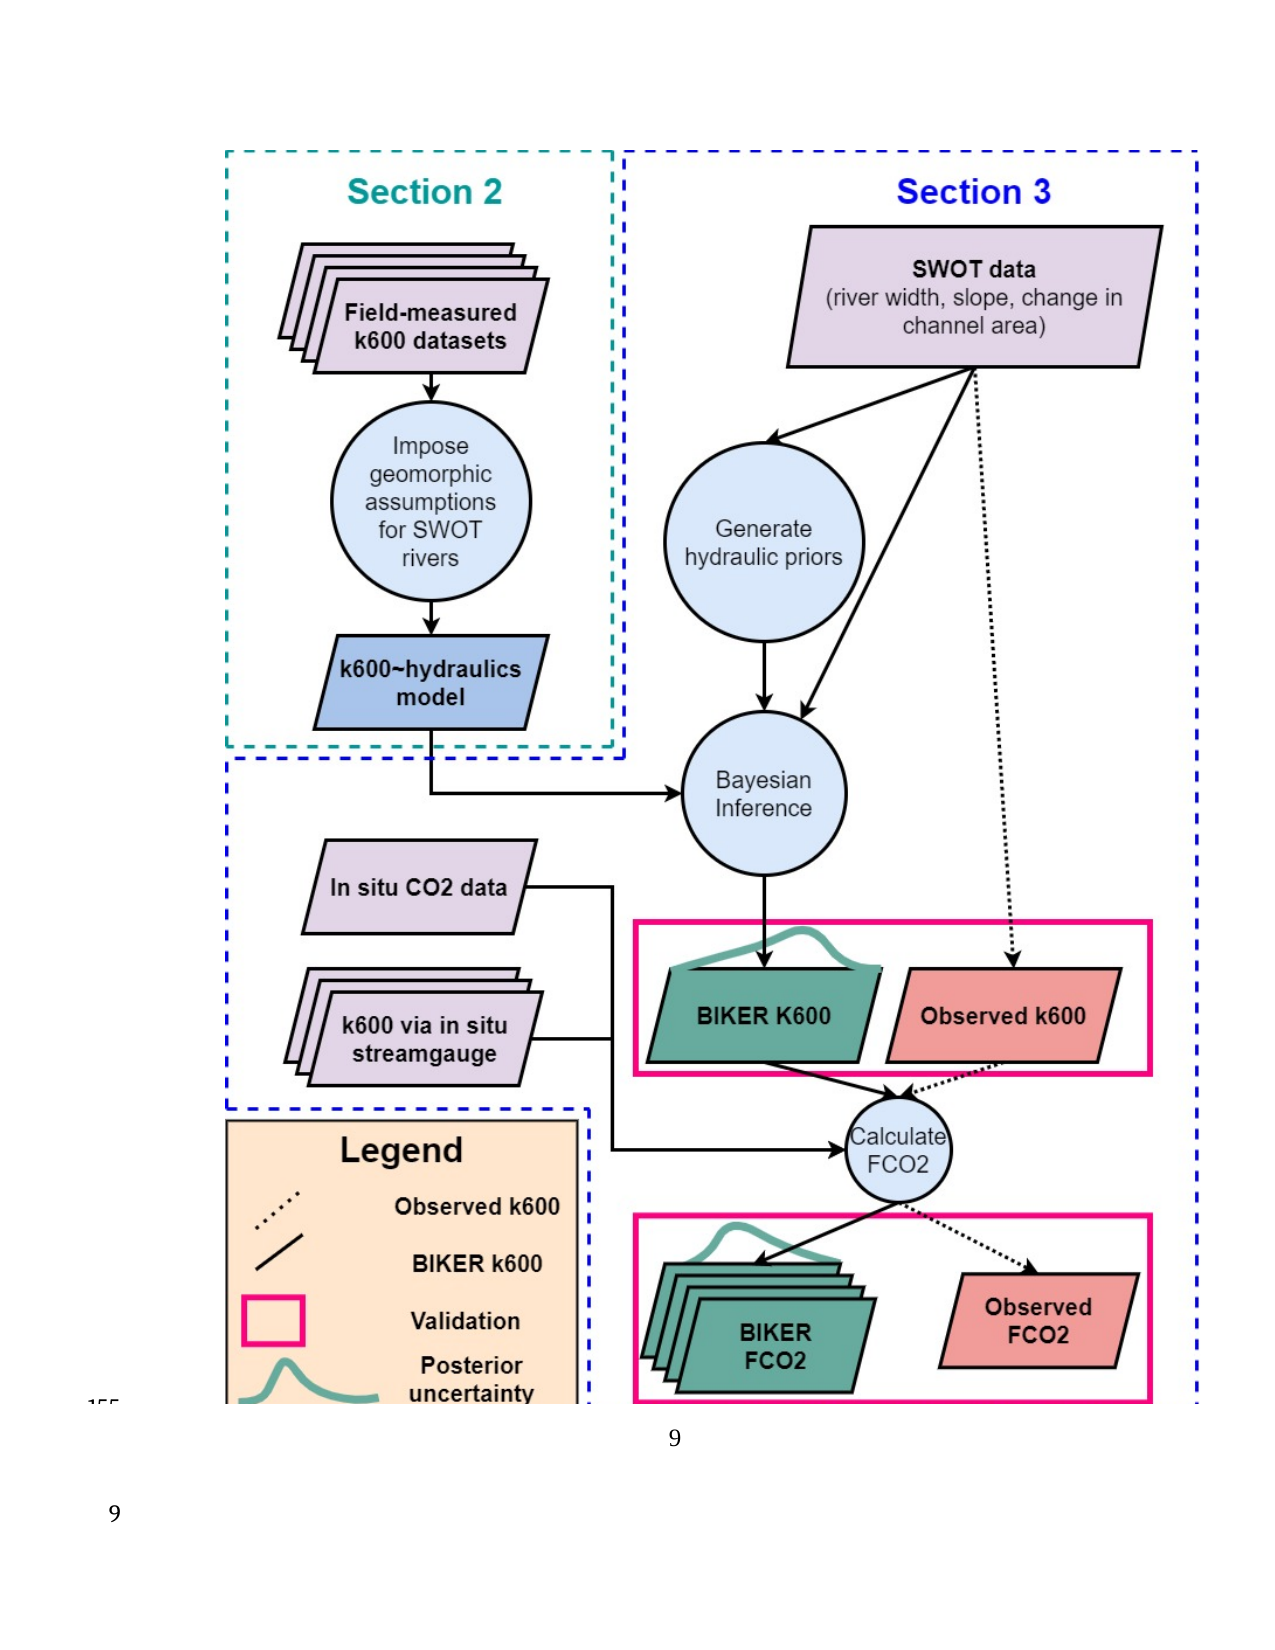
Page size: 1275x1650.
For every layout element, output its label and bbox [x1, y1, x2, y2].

picture [225, 150, 1200, 1404]
